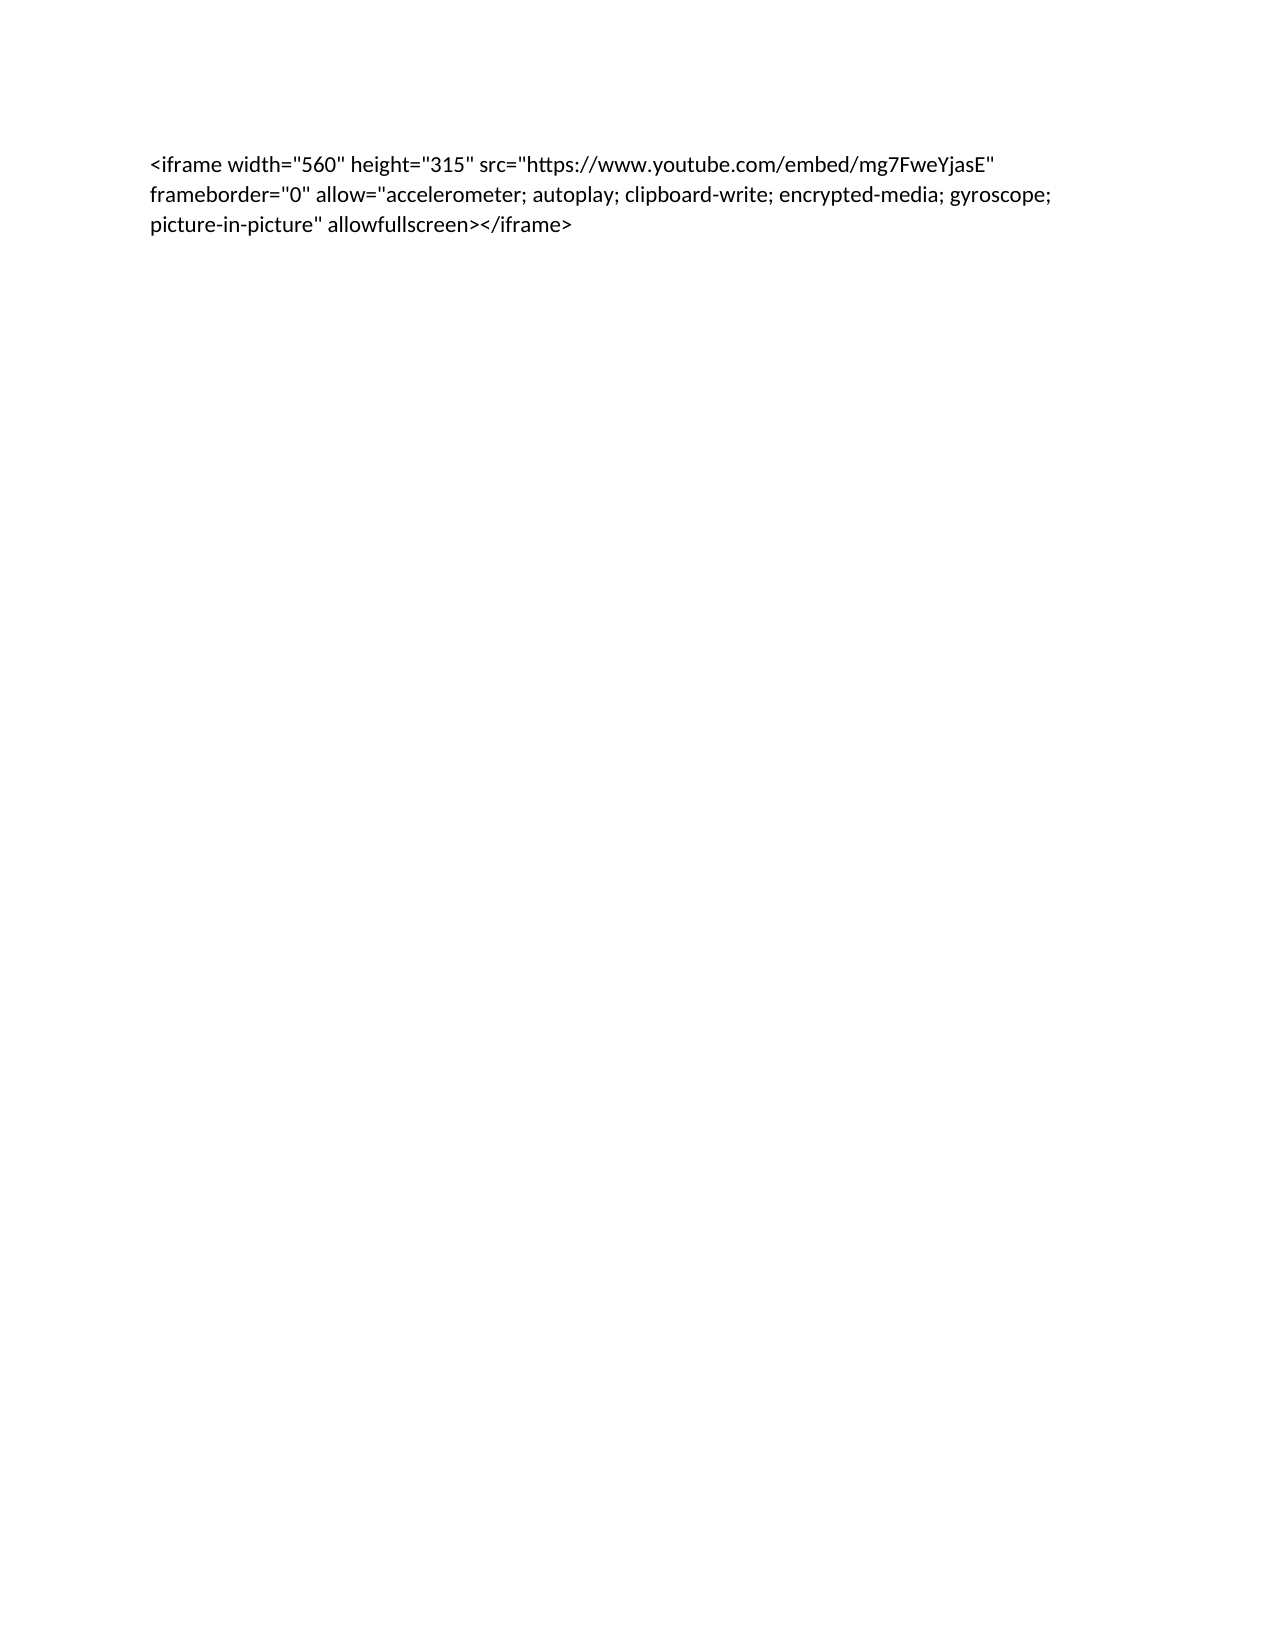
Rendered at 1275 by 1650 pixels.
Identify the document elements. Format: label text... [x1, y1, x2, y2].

text <iframe width="560" height="315" src="https://www.youtube.com/embed/mg7FweYjasE" frameborder="0" allow="accelerometer; autoplay; clipboard-write; encrypted-media; gyroscope; picture-in-picture" allowfullscreen></iframe> [150, 150, 1125, 238]
